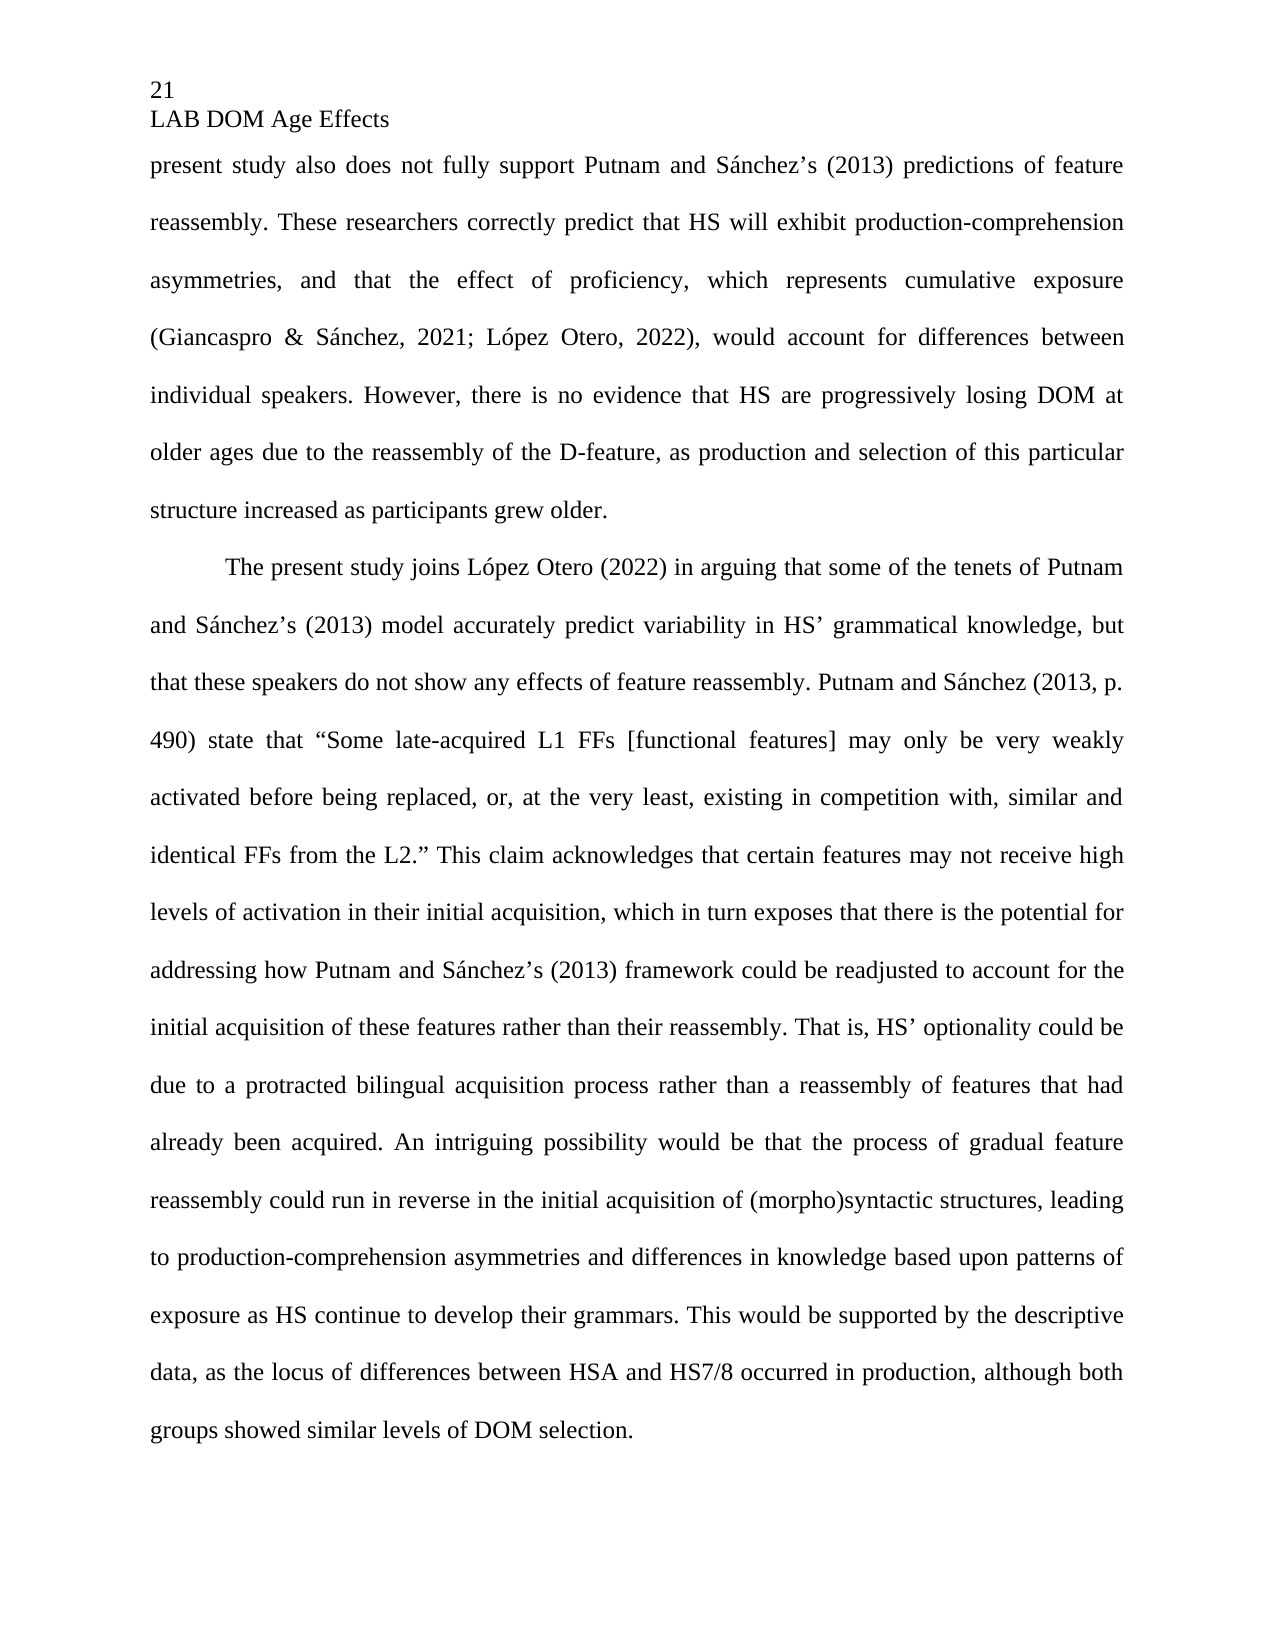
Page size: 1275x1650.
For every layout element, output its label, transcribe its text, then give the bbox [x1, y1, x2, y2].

text The present study joins López Otero (2022) in arguing that some of the tenets of Putnam and Sánchez’s (2013) model accurately predict variability in HS’ grammatical knowledge, but that these speakers do not show any effects of feature reassembly. Putnam and Sánchez (2013, p. 490) state that “Some late-acquired L1 FFs [functional features] may only be very weakly activated before being replaced, or, at the very least, existing in competition with, similar and identical FFs from the L2.” This claim acknowledges that certain features may not receive high levels of activation in their initial acquisition, which in turn exposes that there is the potential for addressing how Putnam and Sánchez’s (2013) framework could be readjusted to account for the initial acquisition of these features rather than their reassembly. That is, HS’ optionality could be due to a protracted bilingual acquisition process rather than a reassembly of features that had already been acquired. An intriguing possibility would be that the process of gradual feature reassembly could run in reverse in the initial acquisition of (morpho)syntactic structures, leading to production-comprehension asymmetries and differences in knowledge based upon patterns of exposure as HS continue to develop their grammars. This would be supported by the descriptive data, as the locus of differences between HSA and HS7/8 occurred in production, although both groups showed similar levels of DOM selection. [150, 552, 1125, 1444]
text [150, 150, 1125, 524]
